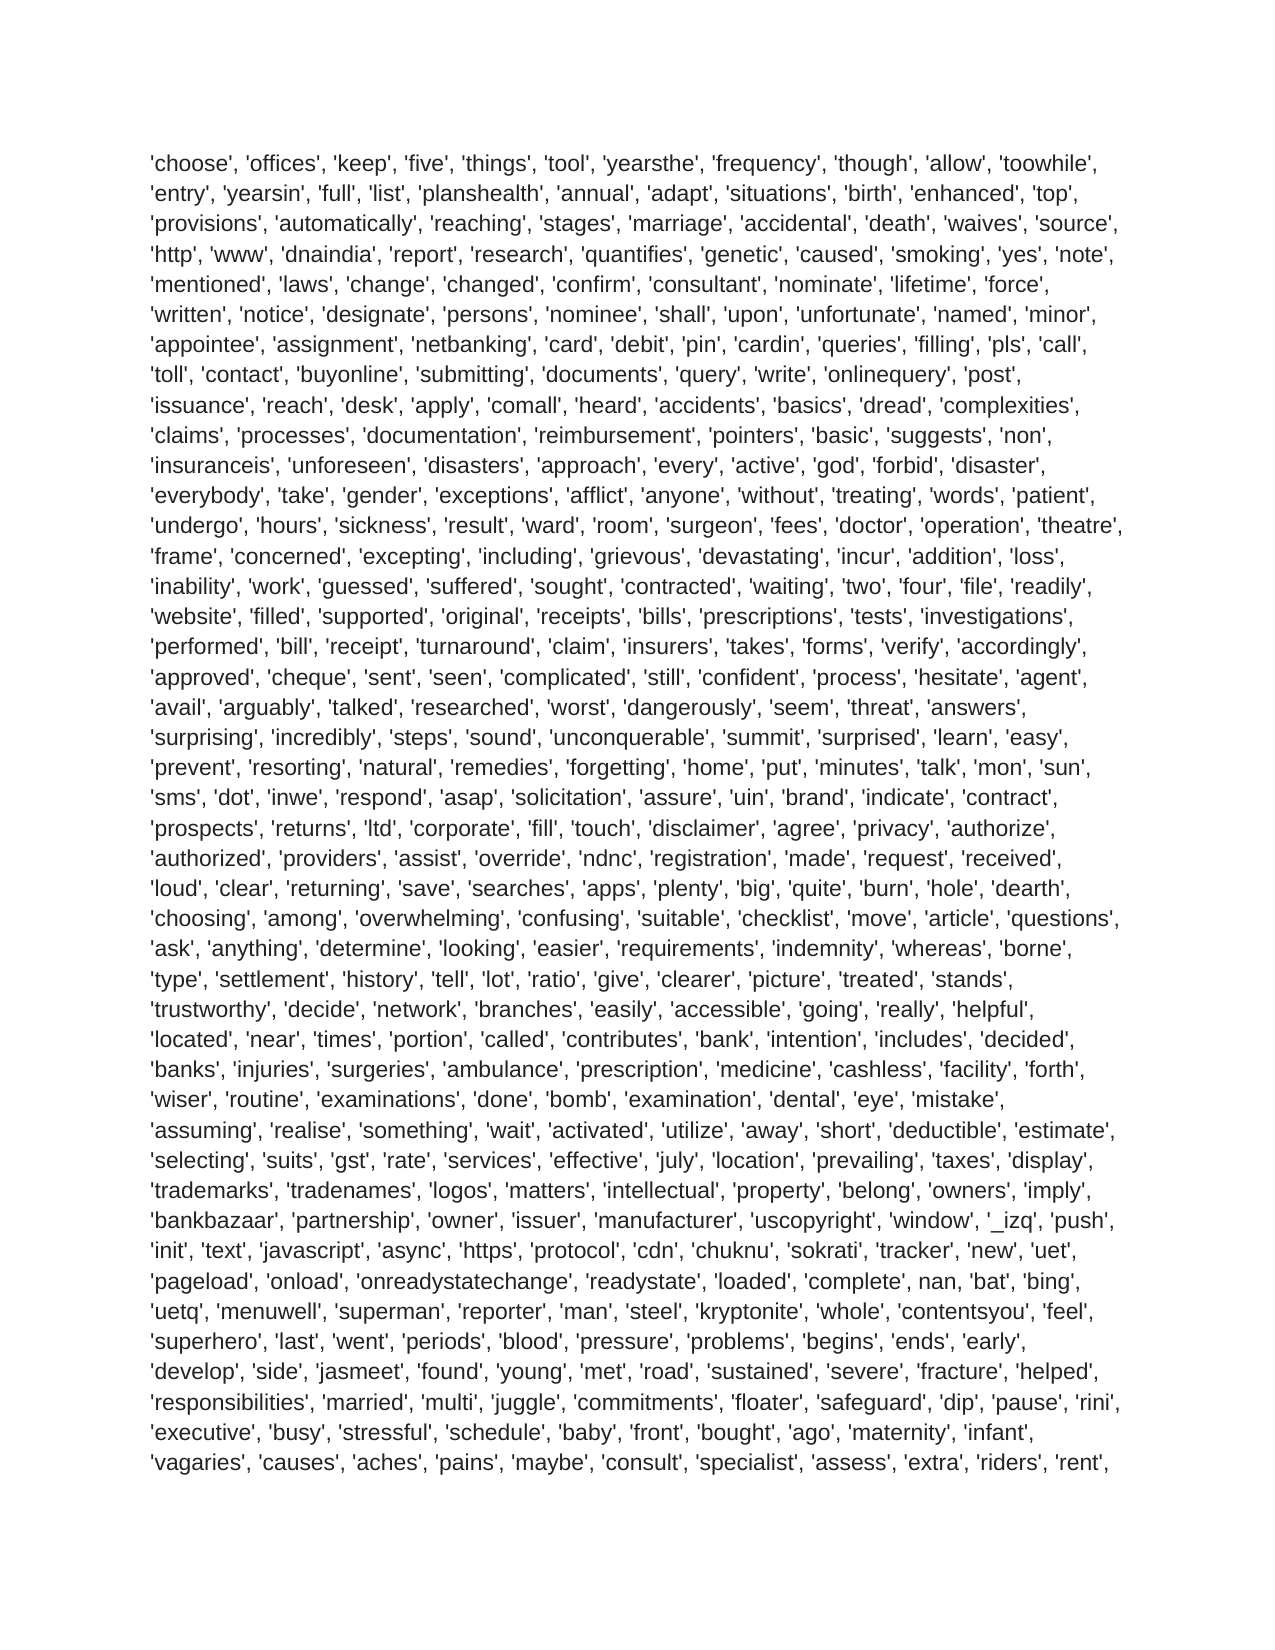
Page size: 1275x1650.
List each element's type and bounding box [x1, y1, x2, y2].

text [150, 150, 1125, 1475]
